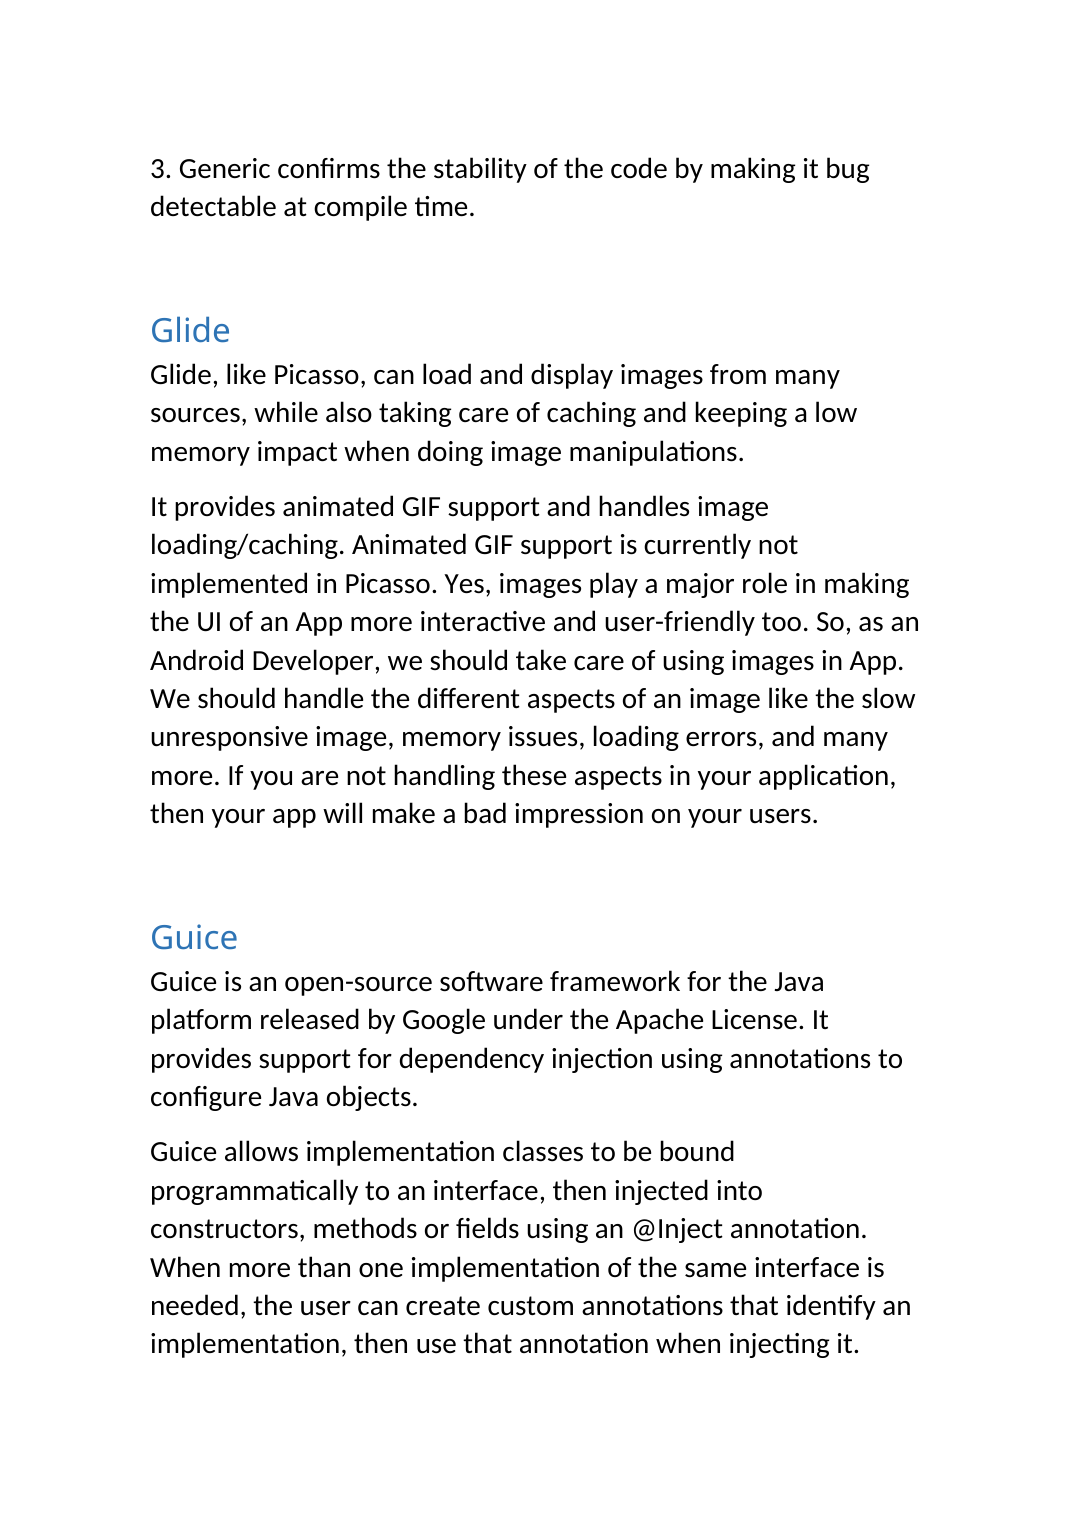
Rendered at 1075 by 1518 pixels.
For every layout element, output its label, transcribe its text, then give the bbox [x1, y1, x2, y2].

text It provides animated GIF support and handles image loading/caching. Animated GIF support is currently not implemented in Picasso. Yes, images play a major role in making the UI of an App more interactive and user-friendly too. So, as an Android Developer, we should take care of using images in App. We should handle the different aspects of an image like the slow unresponsive image, memory issues, loading errors, and many more. If you are not handling these aspects in your application, then your app will make a bad impression on your users. [150, 488, 925, 831]
subtitle Guice [150, 914, 925, 959]
text Glide, like Picasso, can load and display images from many sources, while also taking care of caching and keeping a low memory impact when doing image manipulations. [150, 356, 925, 468]
text Guice is an open-source software framework for the Java platform released by Google under the Apache License. It provides support for dependency injection using annotations to configure Java objects. [150, 963, 925, 1114]
subtitle Glide [150, 307, 925, 352]
text 3. Generic confirms the stability of the code by making it bug detectable at compile time. [150, 150, 925, 224]
text Guice allows implementation classes to be bound programmatically to an interface, then injected into constructors, methods or fields using an @Inject annotation. When more than one implementation of the same interface is needed, the user can create custom annotations that identify an implementation, then use that annotation when injecting it. [150, 1133, 925, 1361]
